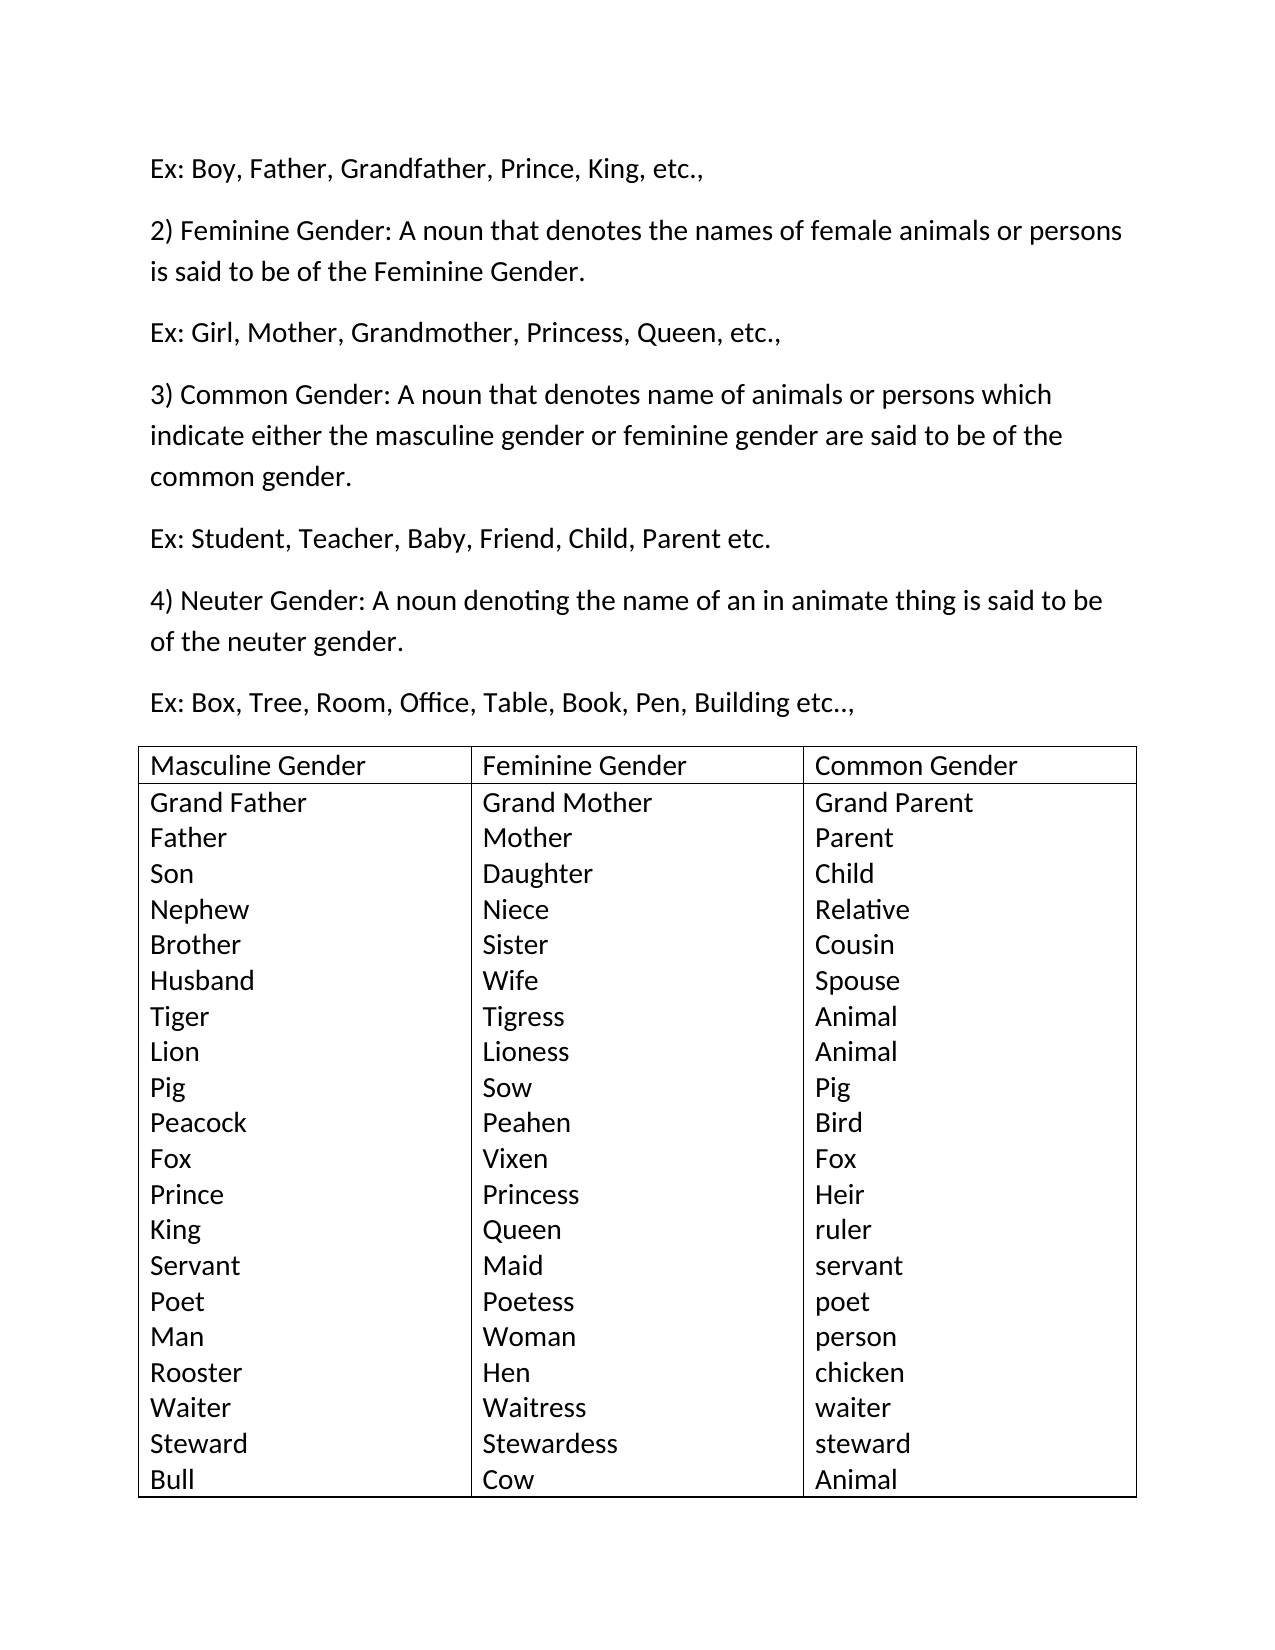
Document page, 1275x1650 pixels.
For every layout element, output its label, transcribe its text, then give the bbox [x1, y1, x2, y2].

text Ex: Box, Tree, Room, Office, Table, Book, Pen, Building etc.., [150, 684, 1125, 720]
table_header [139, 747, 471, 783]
text 2) Feminine Gender: A noun that denotes the names of female animals or persons is said to be of the Feminine Gender. [150, 212, 1125, 288]
text 3) Common Gender: A noun that denotes name of animals or persons which indicate either the masculine gender or feminine gender are said to be of the common gender. [150, 376, 1125, 494]
text Ex: Girl, Mother, Grandmother, Princess, Queen, etc., [150, 314, 1125, 350]
text Ex: Student, Teacher, Baby, Friend, Child, Parent etc. [150, 520, 1125, 556]
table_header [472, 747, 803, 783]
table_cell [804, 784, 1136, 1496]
text 4) Neuter Gender: A noun denoting the name of an in animate thing is said to be of the neuter gender. [150, 582, 1125, 658]
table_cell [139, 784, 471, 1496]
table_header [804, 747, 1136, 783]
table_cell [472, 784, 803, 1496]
text Ex: Boy, Father, Grandfather, Prince, King, etc., [150, 150, 1125, 186]
